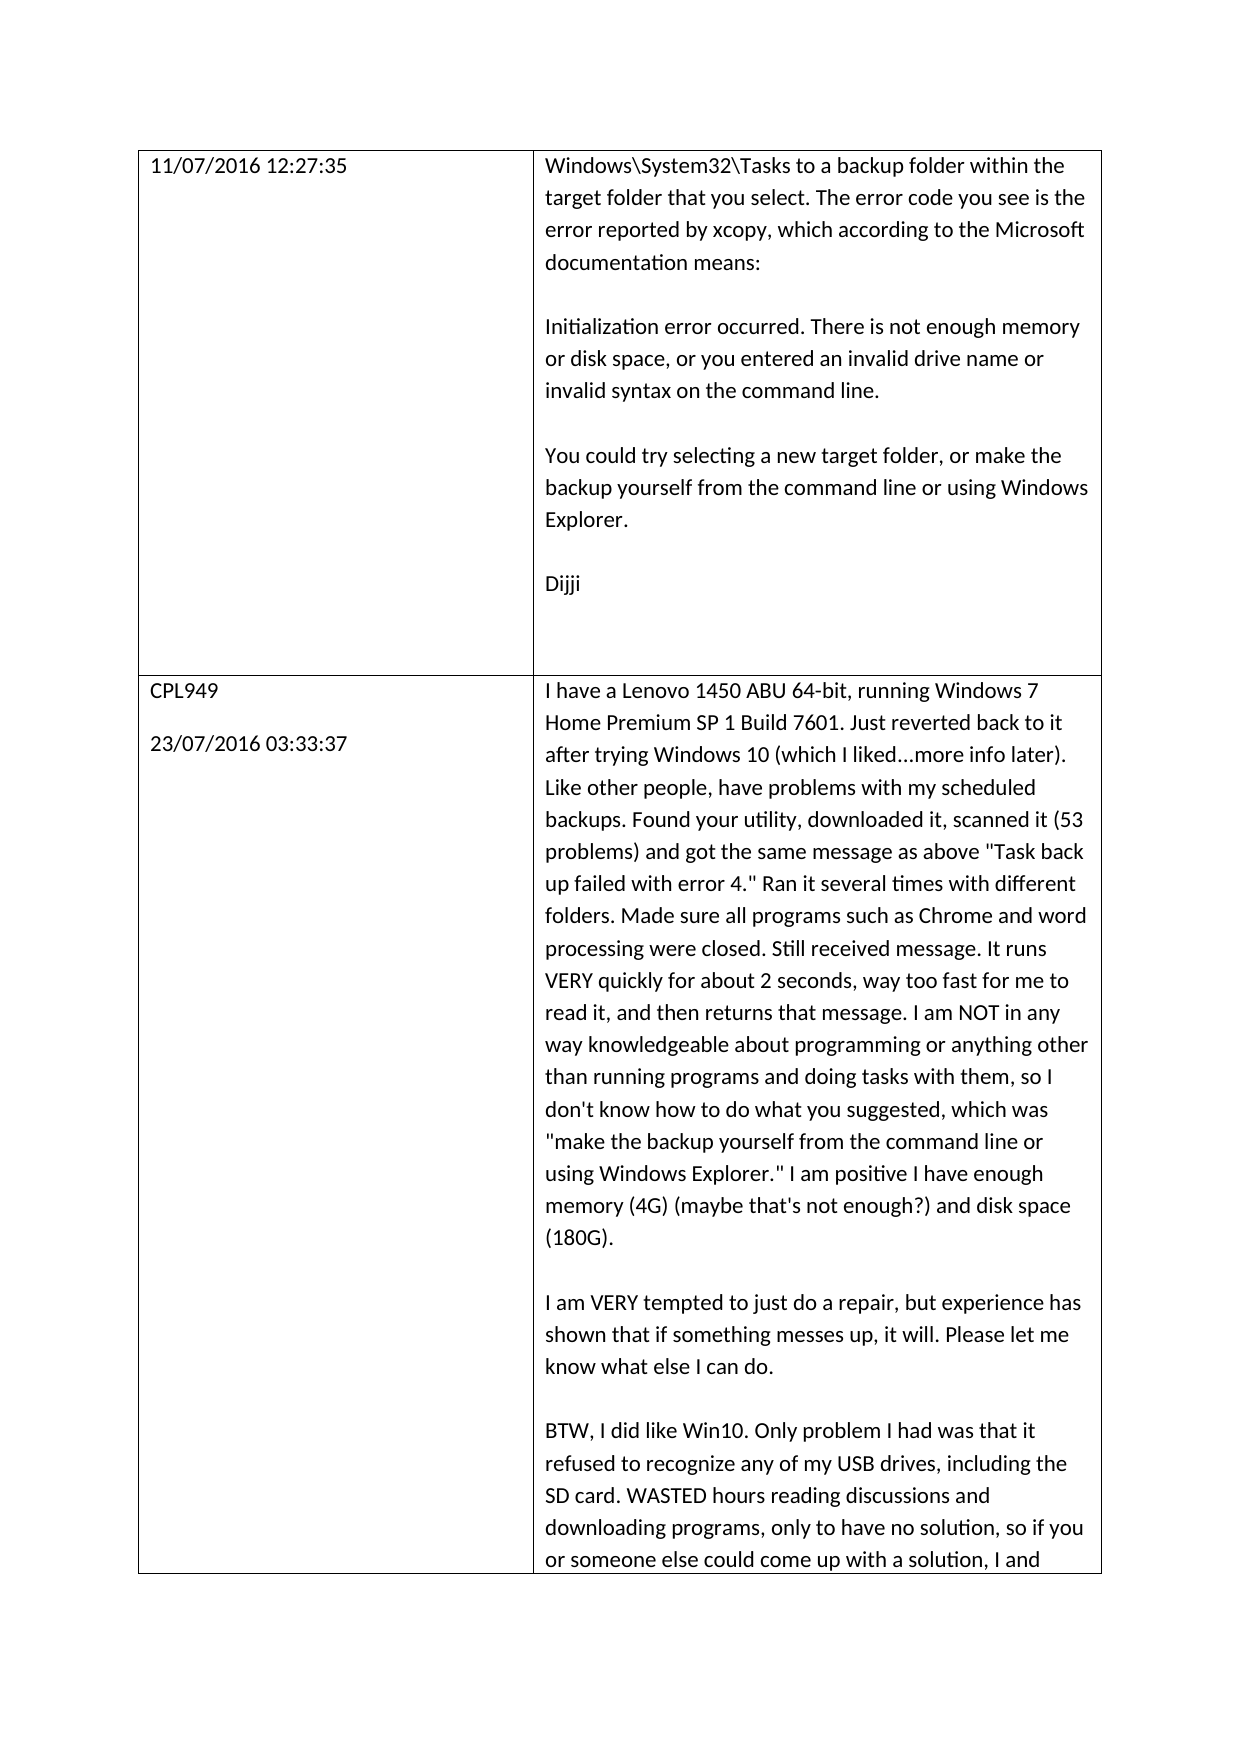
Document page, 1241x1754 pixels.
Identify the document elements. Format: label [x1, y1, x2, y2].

table_cell [139, 151, 533, 675]
table_cell [534, 151, 1101, 675]
table_cell [139, 676, 533, 1573]
table_cell [534, 676, 1101, 1573]
